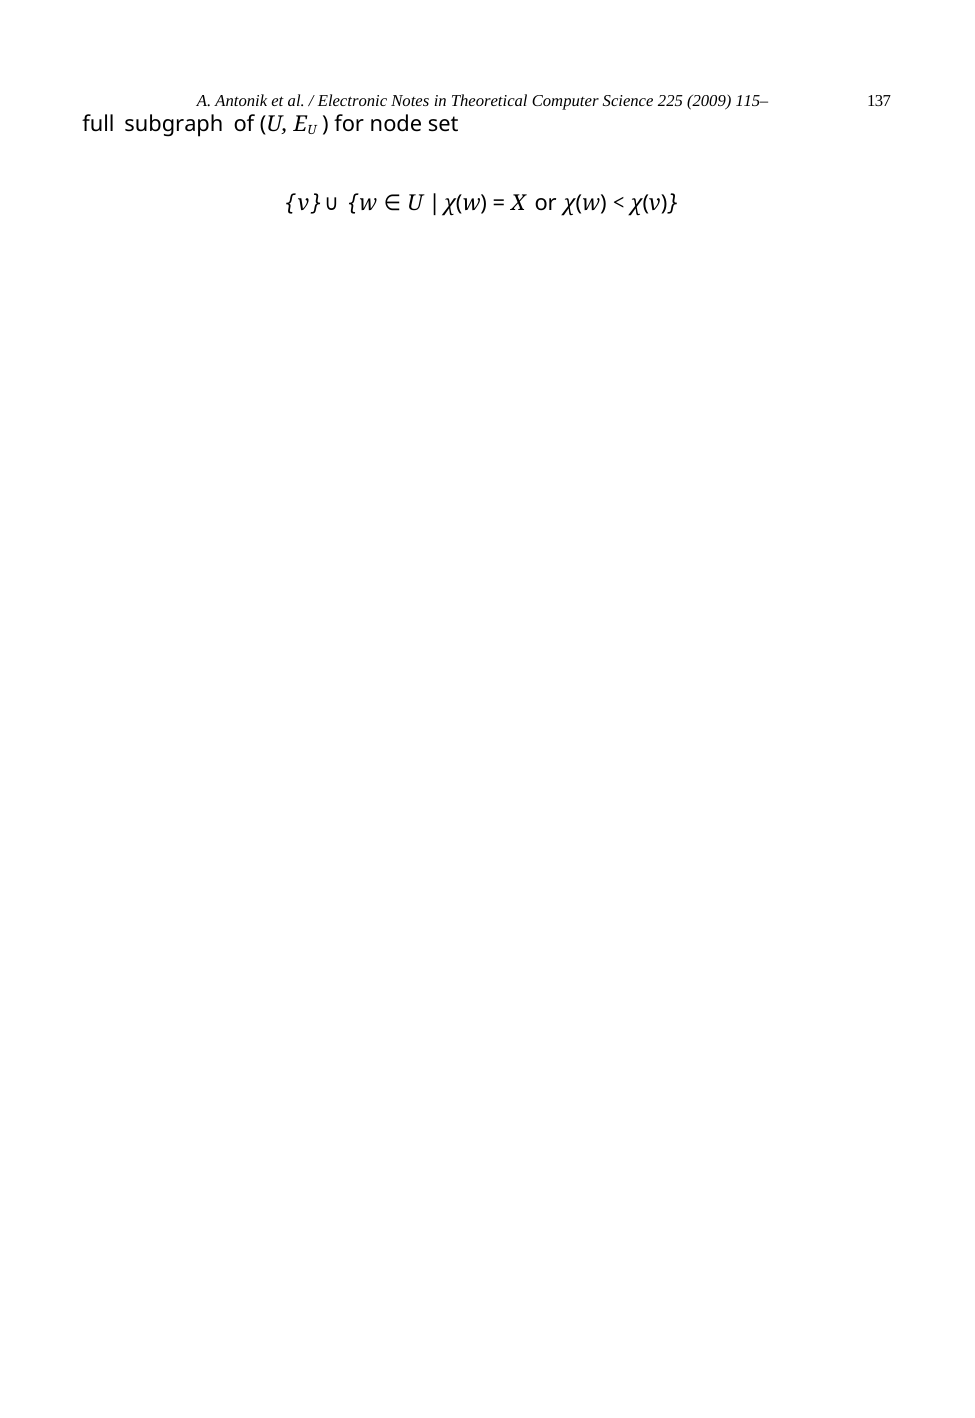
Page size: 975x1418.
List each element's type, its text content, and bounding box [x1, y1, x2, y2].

text {v}∪ {w ∈ U | χ(w) = X or χ(w) < χ(v)} [48, 187, 915, 217]
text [82, 108, 881, 138]
